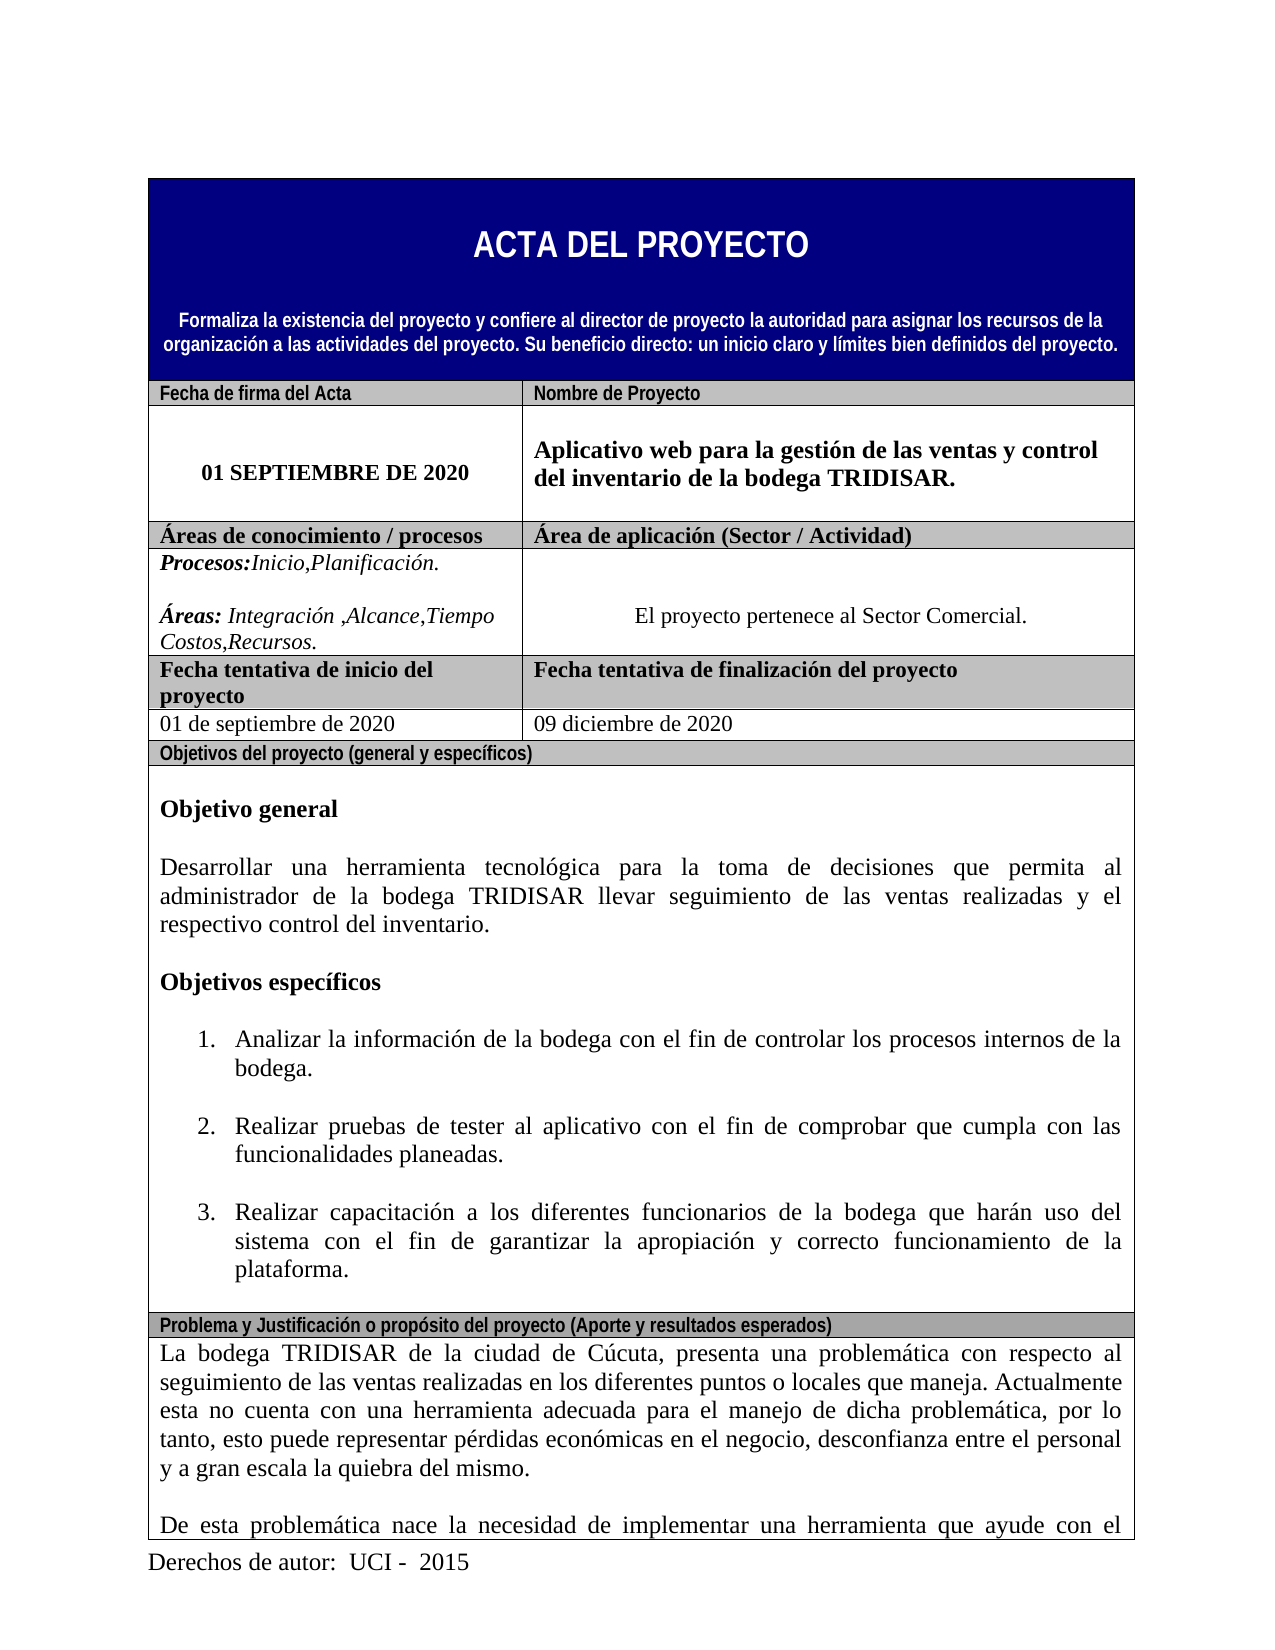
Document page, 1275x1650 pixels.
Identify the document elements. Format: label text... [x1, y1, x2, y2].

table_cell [149, 1338, 1134, 1539]
table_cell Objetivo general Desarrollar una herramienta tecnológica para la toma de decisiones que permita al administrador de la bodega TRIDISAR llevar seguimiento de las ventas realizadas y el respectivo control del inventario. Objetivos específicos Analizar la información de la bodega con el fin de controlar los procesos internos de la bodega. Realizar pruebas de tester al aplicativo con el fin de comprobar que cumpla con las funcionalidades planeadas. Realizar capacitación a los diferentes funcionarios de la bodega que harán uso del sistema con el fin de garantizar la apropiación y correcto funcionamiento de la plataforma. [149, 766, 1134, 1312]
table_cell Objetivos del proyecto (general y específicos) [149, 741, 1134, 765]
table_cell Áreas de conocimiento / procesos [149, 522, 522, 548]
table_cell Procesos:Inicio,Planificación. Áreas: Integración ,Alcance,Tiempo Costos,Recursos. [149, 549, 522, 655]
table_cell Aplicativo web para la gestión de las ventas y control del inventario de la bodega TRIDISAR. [523, 406, 1134, 521]
table_cell El proyecto pertenece al Sector Comercial. [523, 549, 1134, 655]
table_cell Fecha tentativa de inicio del proyecto [149, 656, 522, 708]
table_header ACTA DEL PROYECTO Formaliza la existencia del proyecto y confiere al director de proyecto la autoridad para asignar los recursos de la organización a las actividades del proyecto. Su beneficio directo: un inicio claro y límites bien definidos del proyecto. [149, 179, 1134, 380]
table_cell Fecha de firma del Acta [149, 381, 522, 405]
table_cell Fecha tentativa de finalización del proyecto [523, 656, 1134, 708]
table_cell 01 SEPTIEMBRE DE 2020 [149, 406, 522, 521]
table_cell 09 diciembre de 2020 [523, 710, 1134, 740]
table_cell Nombre de Proyecto [523, 381, 1134, 405]
table_cell Área de aplicación (Sector / Actividad) [523, 522, 1134, 548]
table_cell Problema y Justificación o propósito del proyecto (Aporte y resultados esperados) [149, 1313, 1134, 1337]
table_cell 01 de septiembre de 2020 [149, 710, 522, 740]
